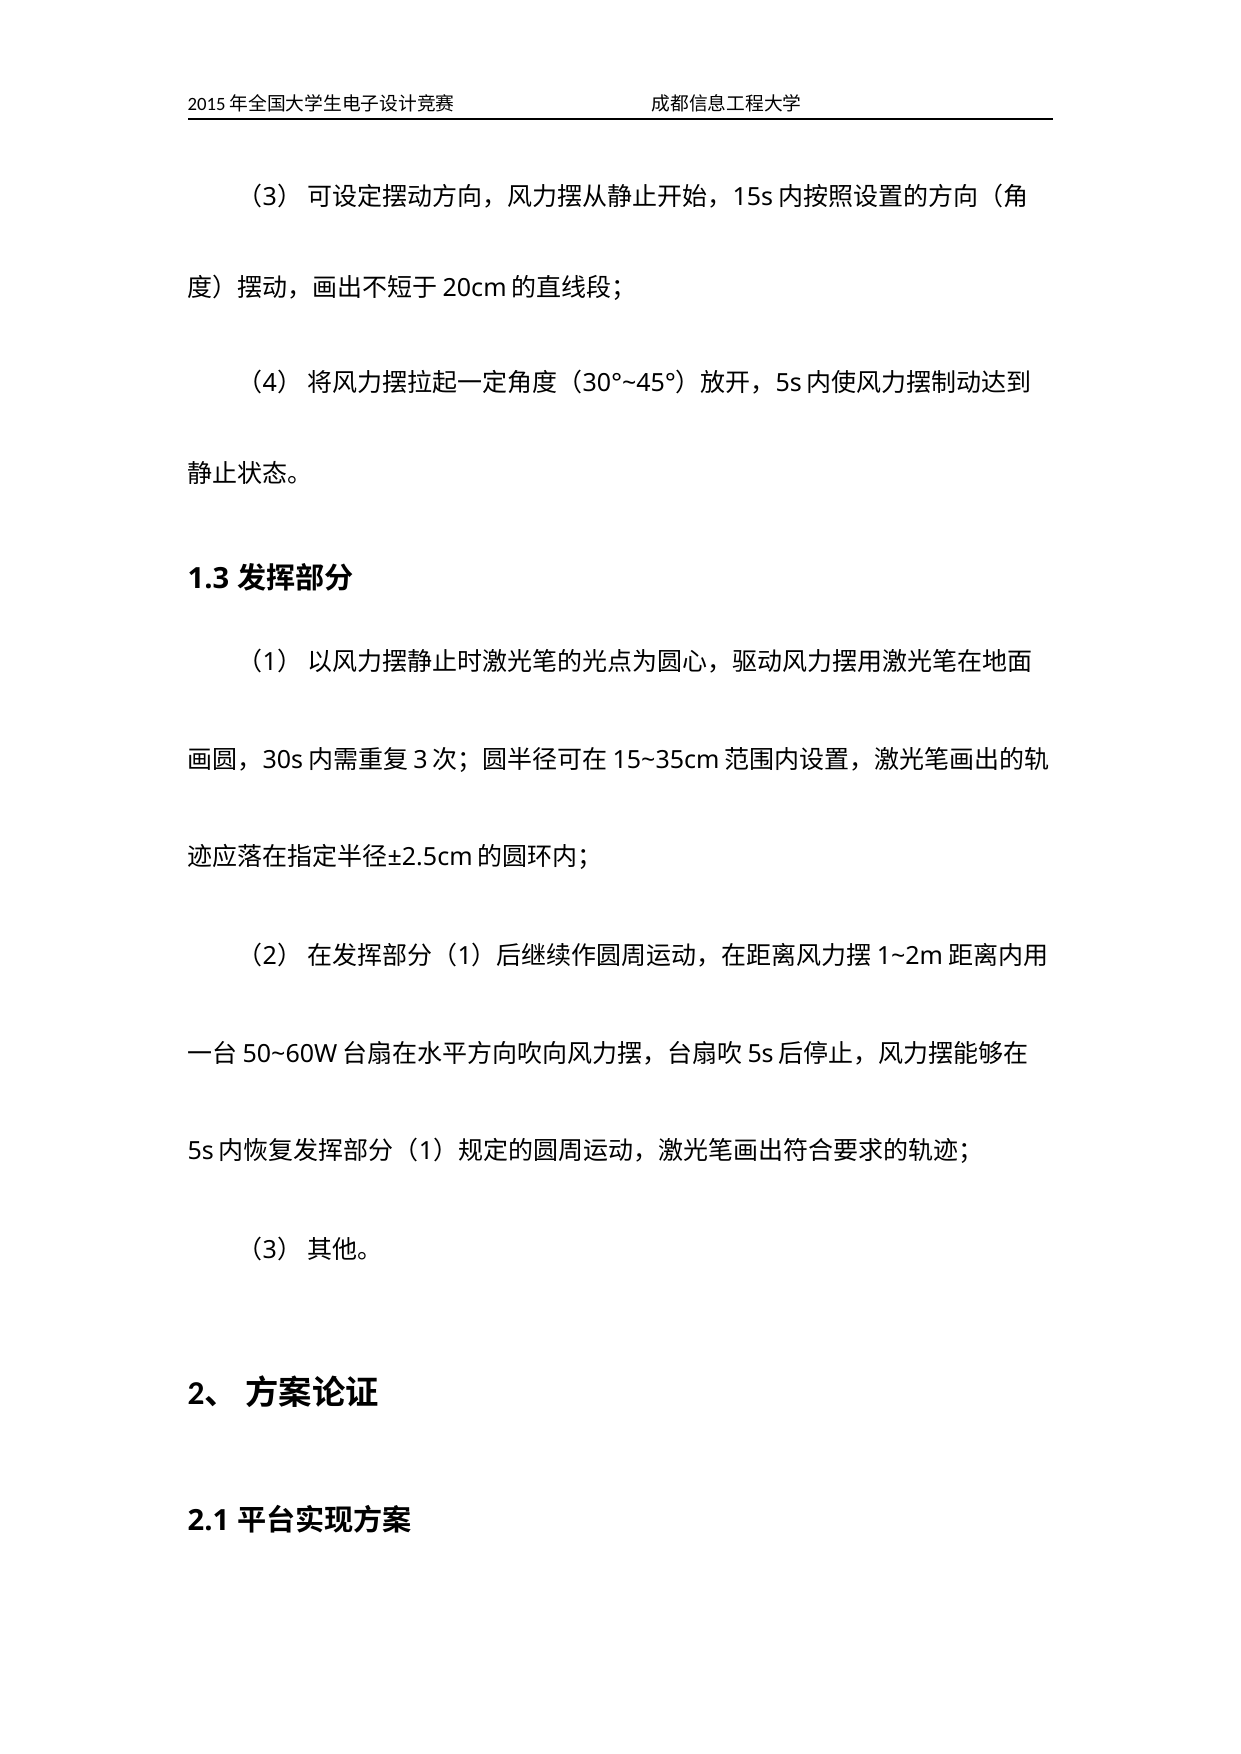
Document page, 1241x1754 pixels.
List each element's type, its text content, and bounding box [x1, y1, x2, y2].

text （2） 在发挥部分（1）后继续作圆周运动，在距离风力摆1~2m距离内用一台50~60W台扇在水平方向吹向风力摆，台扇吹5s后停止，风力摆能够在5s内恢复发挥部分（1）规定的圆周运动，激光笔画出符合要求的轨迹； [187, 921, 1053, 1181]
subtitle 2、 方案论证 [187, 1358, 1053, 1423]
subtitle 2.1 平台实现方案 [187, 1485, 1053, 1550]
text （3） 其他。 [187, 1215, 1053, 1280]
text （3） 可设定摆动方向，风力摆从静止开始，15s内按照设置的方向（角度）摆动，画出不短于20cm的直线段； [187, 162, 1053, 318]
text （1） 以风力摆静止时激光笔的光点为圆心，驱动风力摆用激光笔在地面画圆，30s内需重复3次；圆半径可在15~35cm范围内设置，激光笔画出的轨迹应落在指定半径±2.5cm的圆环内； [187, 627, 1053, 887]
subtitle 1.3 发挥部分 [187, 543, 1053, 608]
text （4） 将风力摆拉起一定角度（30°~45°）放开，5s内使风力摆制动达到静止状态。 [187, 348, 1053, 504]
